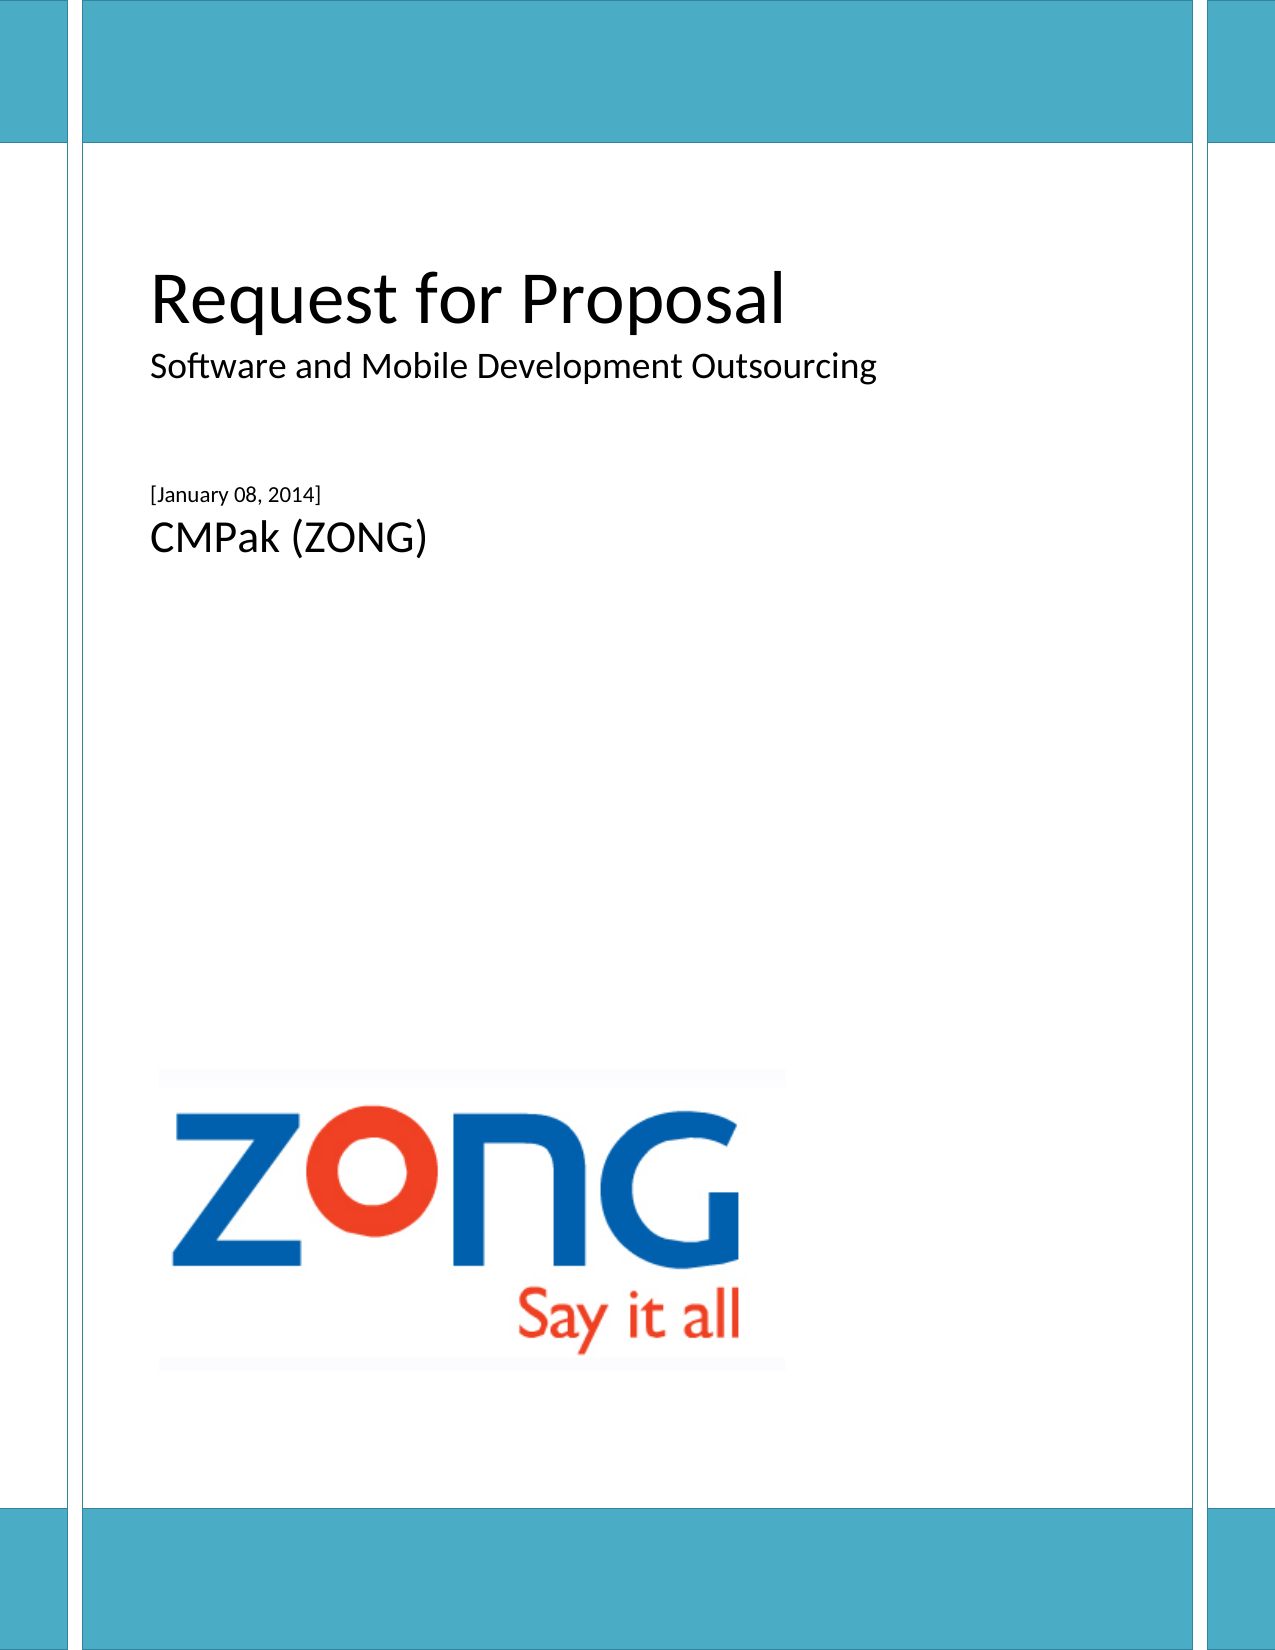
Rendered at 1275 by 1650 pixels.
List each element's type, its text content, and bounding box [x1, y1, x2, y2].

picture [150, 1069, 795, 1371]
text Request for Proposal [150, 251, 1125, 342]
text Software and Mobile Development Outsourcing [150, 342, 1125, 388]
text CMPak (ZONG) [150, 508, 1125, 564]
text [January 08, 2014] [150, 480, 1125, 508]
